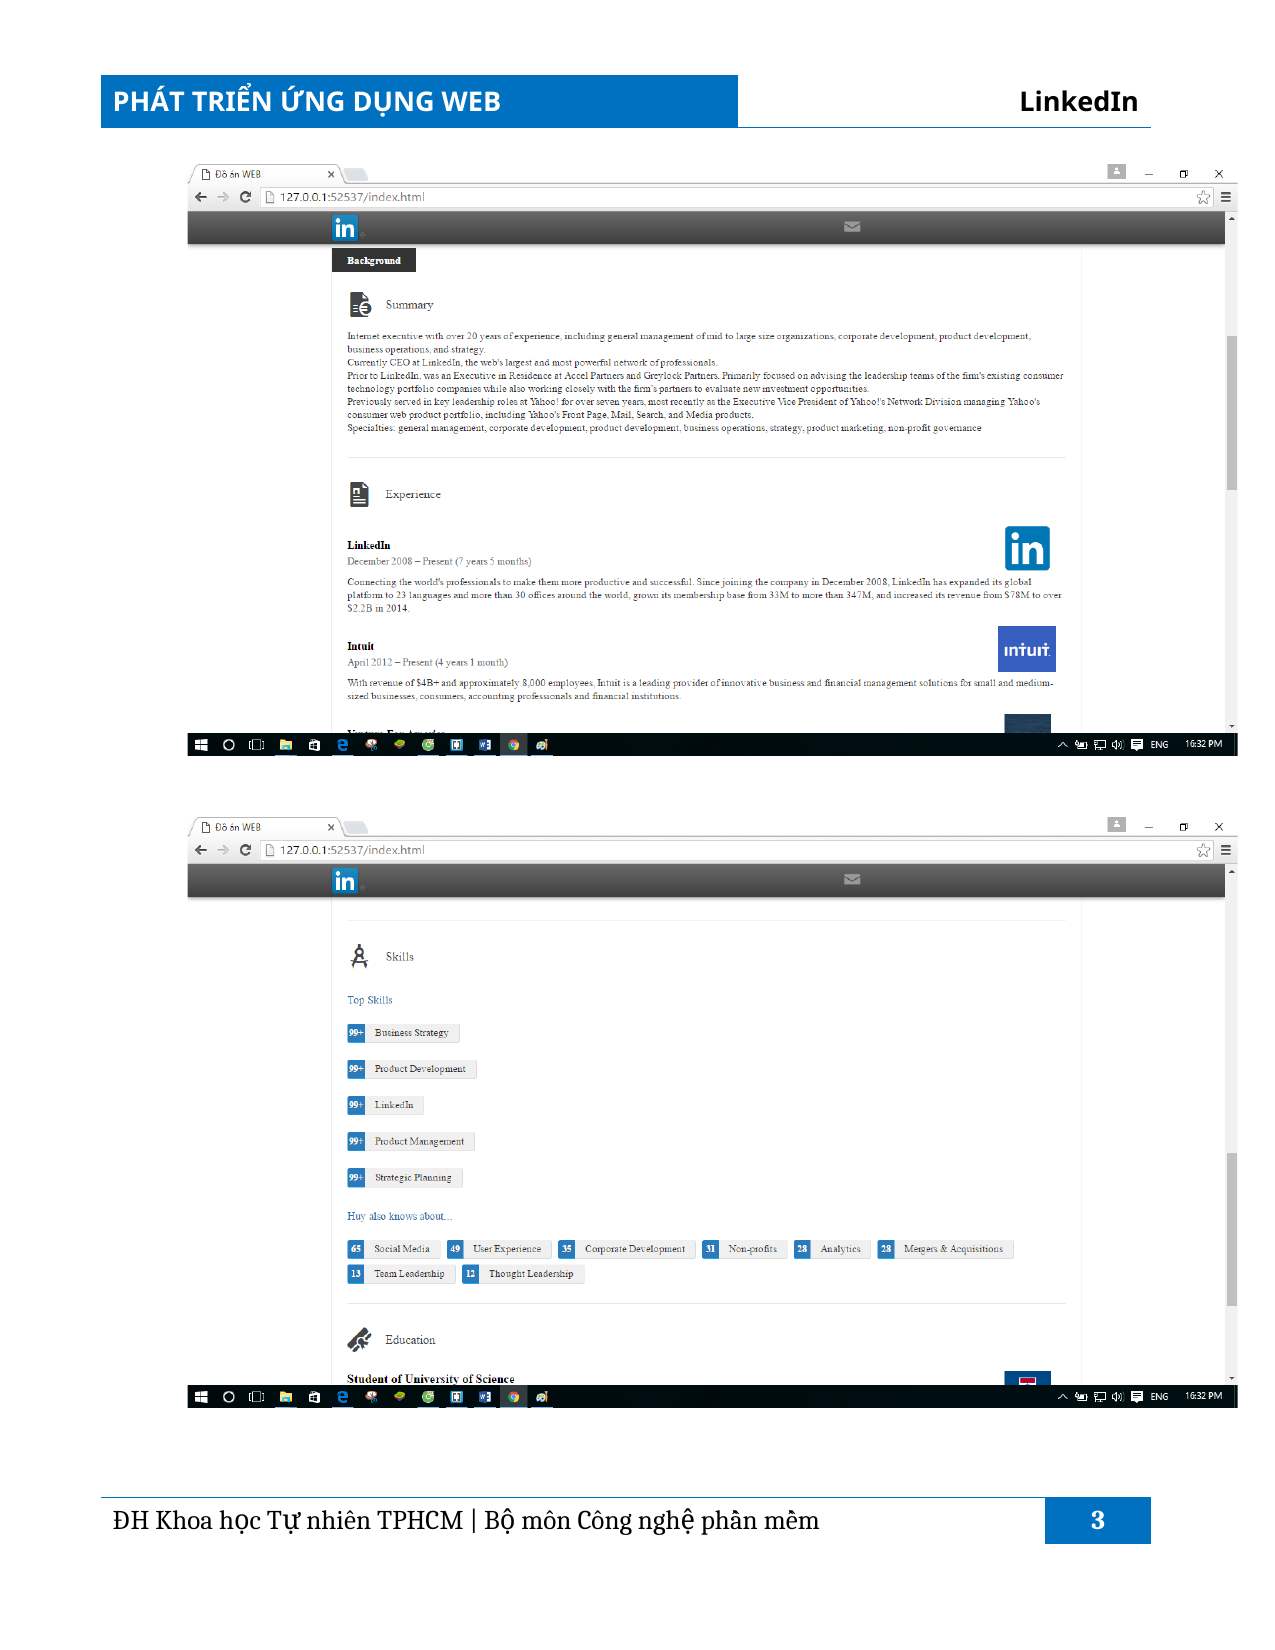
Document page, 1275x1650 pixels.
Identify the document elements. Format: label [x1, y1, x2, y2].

picture [187, 817, 1238, 1408]
picture [187, 164, 1238, 756]
